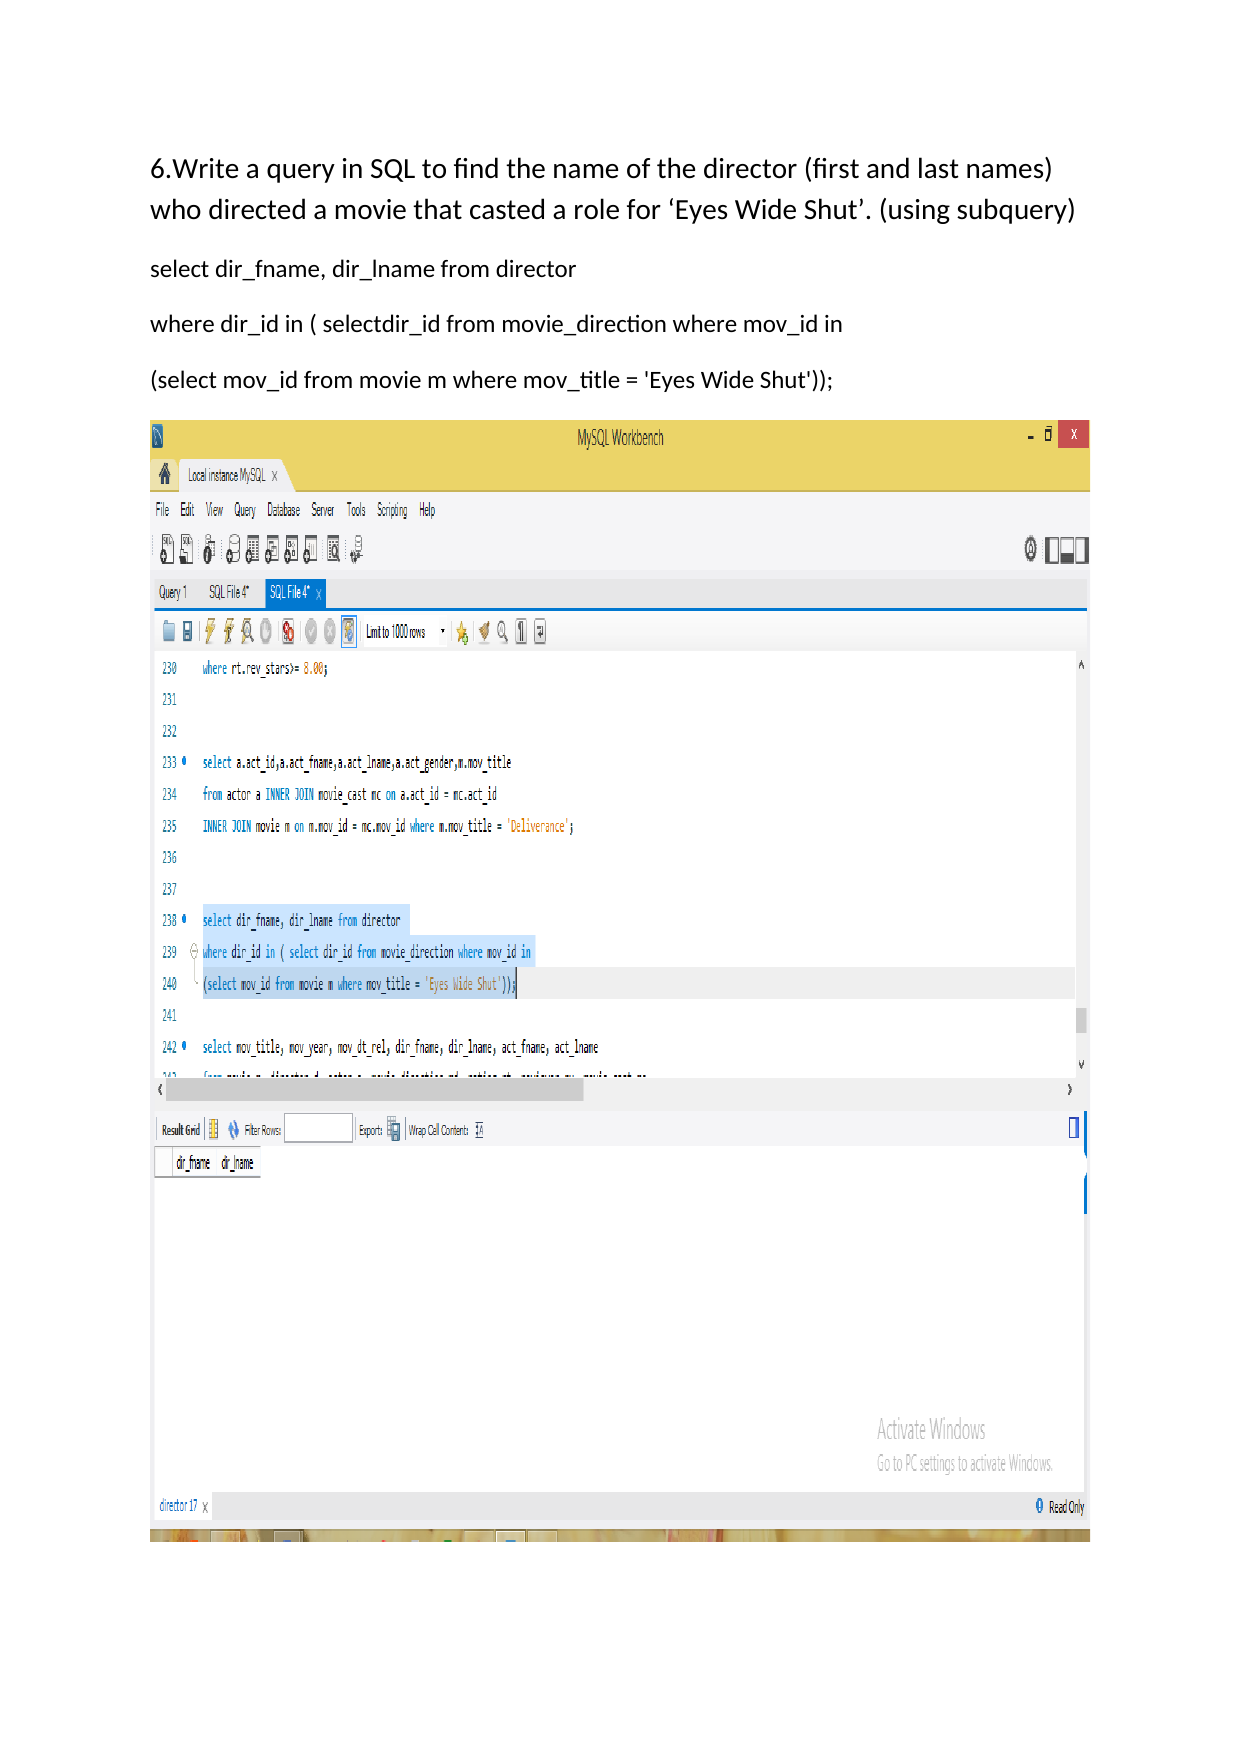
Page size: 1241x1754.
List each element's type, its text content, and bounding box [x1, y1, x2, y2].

text where dir_id in ( selectdir_id from movie_direction where mov_id in [150, 308, 1090, 339]
text (select mov_id from movie m where mov_title = 'Eyes Wide Shut')); [150, 364, 1090, 395]
picture [150, 420, 1091, 1542]
text 6.Write a query in SQL to find the name of the director (first and last names) who directed a movie that casted a role for ‘Eyes Wide Shut’. (using subquery) [150, 150, 1090, 227]
text select dir_fname, dir_lname from director [150, 253, 1090, 283]
